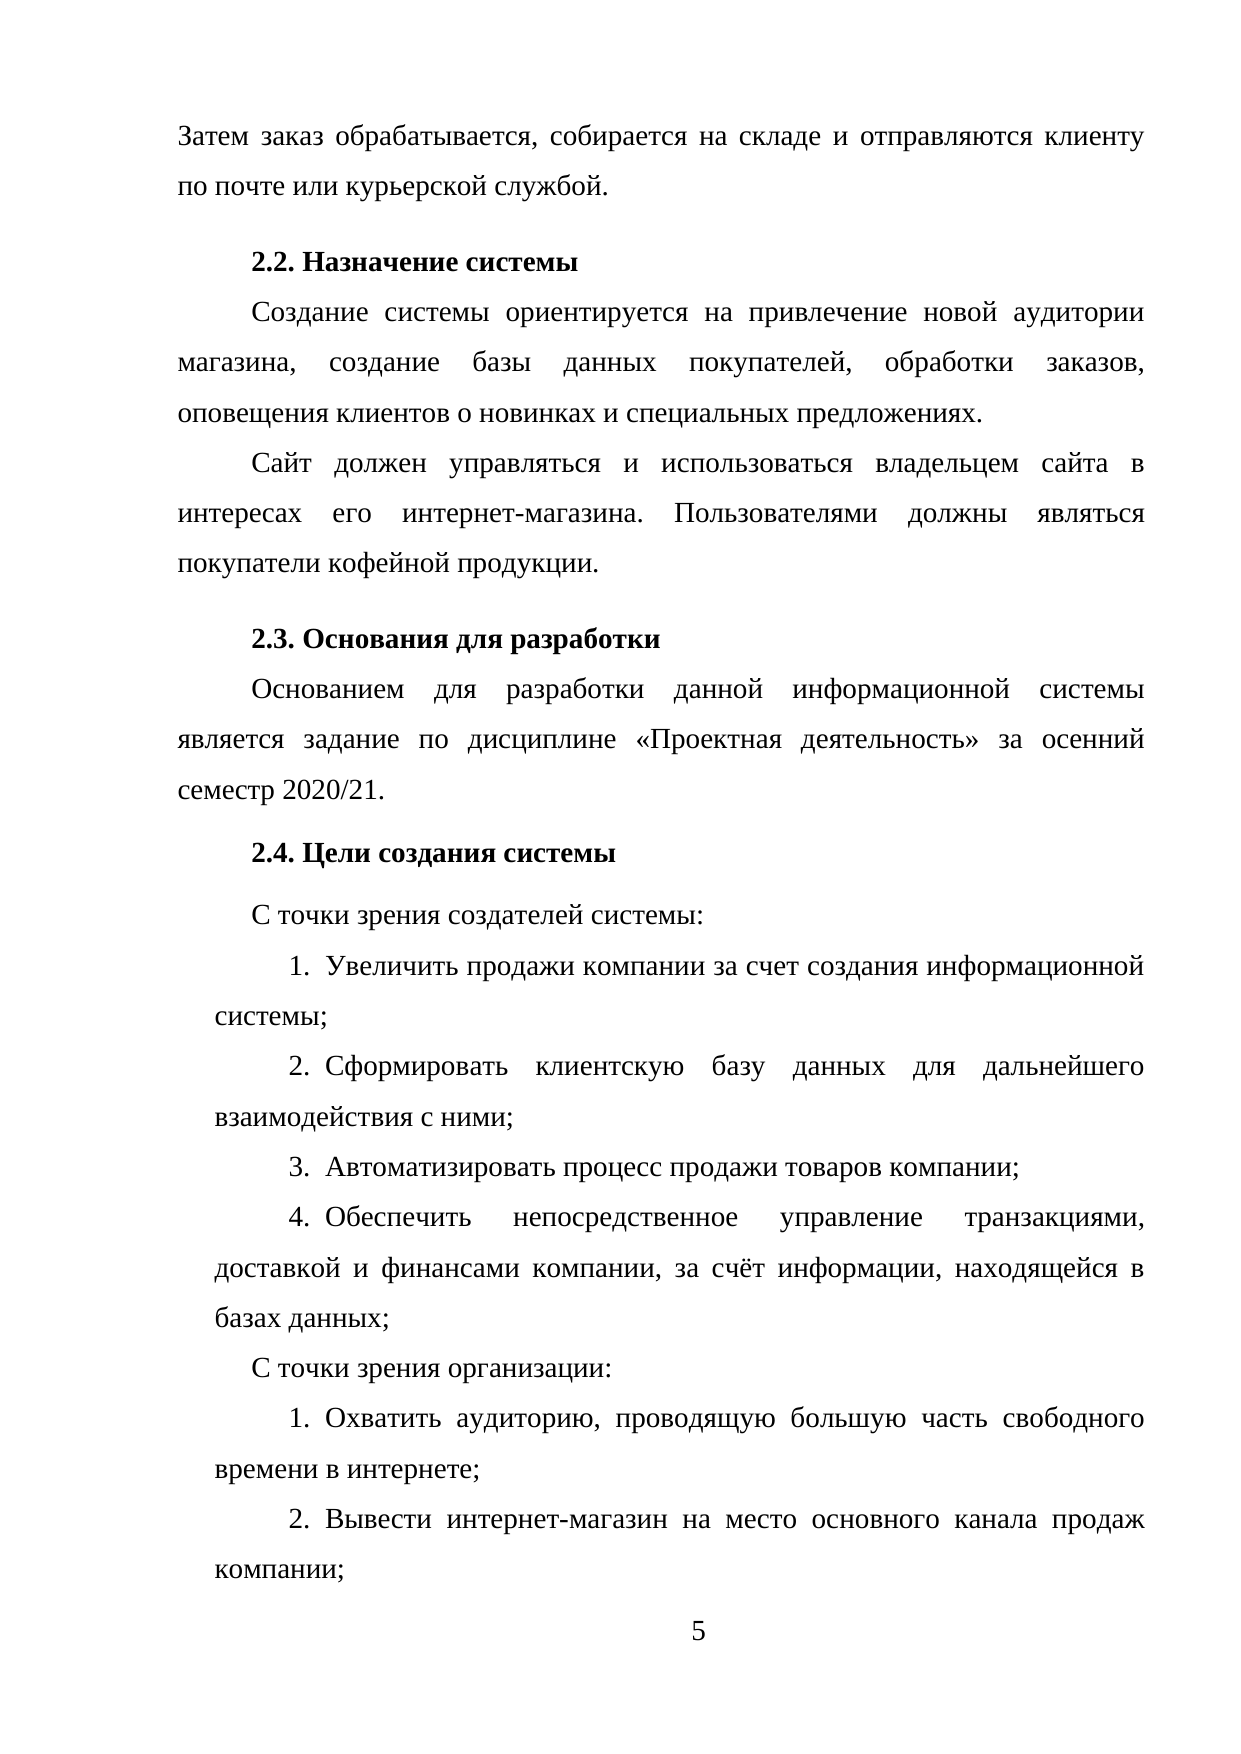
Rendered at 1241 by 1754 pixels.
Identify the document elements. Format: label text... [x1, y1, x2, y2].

list Обеспечить непосредственное управление транзакциями, доставкой и финансами компании, за счёт информации, находящейся в базах данных; [214, 1199, 1145, 1333]
text С точки зрения организации: [177, 1350, 1145, 1384]
list Увеличить продажи компании за счет создания информационной системы; [214, 948, 1145, 1032]
text Создание системы ориентируется на привлечение новой аудитории магазина, создание базы данных покупателей, обработки заказов, оповещения клиентов о новинках и специальных предложениях. [177, 294, 1145, 428]
list Охватить аудиторию, проводящую большую часть свободного времени в интернете; [214, 1401, 1145, 1484]
list Вывести интернет-магазин на место основного канала продаж компании; [214, 1501, 1145, 1585]
list Сформировать клиентскую базу данных для дальнейшего взаимодействия с ними; [214, 1048, 1145, 1132]
text Основанием для разработки данной информационной системы является задание по дисциплине «Проектная деятельность» за осенний семестр 2020/21. [177, 671, 1145, 805]
subtitle 2.2. Назначение системы [177, 244, 1145, 277]
text Сайт должен управляться и использоваться владельцем сайта в интересах его интернет-магазина. Пользователями должны являться покупатели кофейной продукции. [177, 445, 1145, 579]
text С точки зрения создателей системы: [177, 897, 1145, 931]
subtitle 2.4. Цели создания системы [177, 835, 1145, 868]
subtitle 2.3. Основания для разработки [177, 621, 1145, 654]
list Автоматизировать процесс продажи товаров компании; [214, 1149, 1145, 1183]
